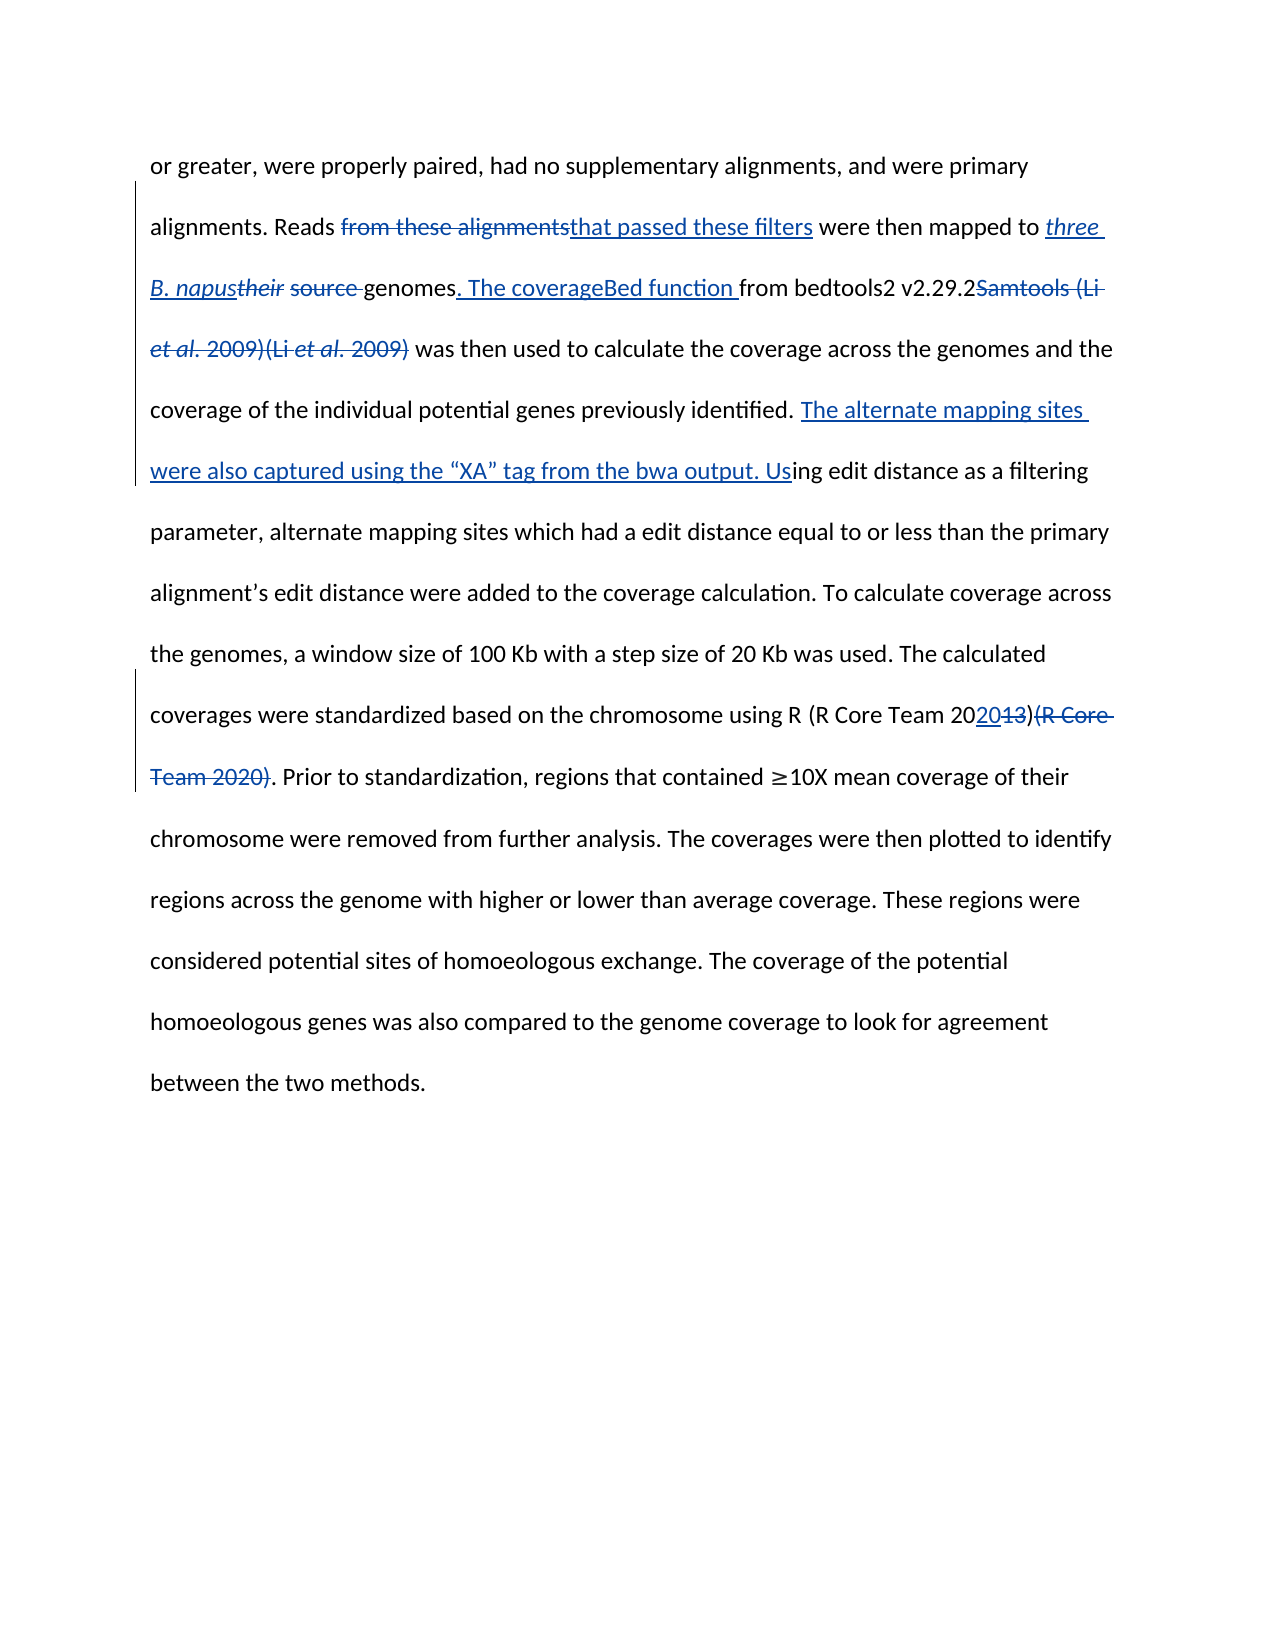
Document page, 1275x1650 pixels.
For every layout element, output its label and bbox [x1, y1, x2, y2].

text [150, 150, 1125, 1098]
